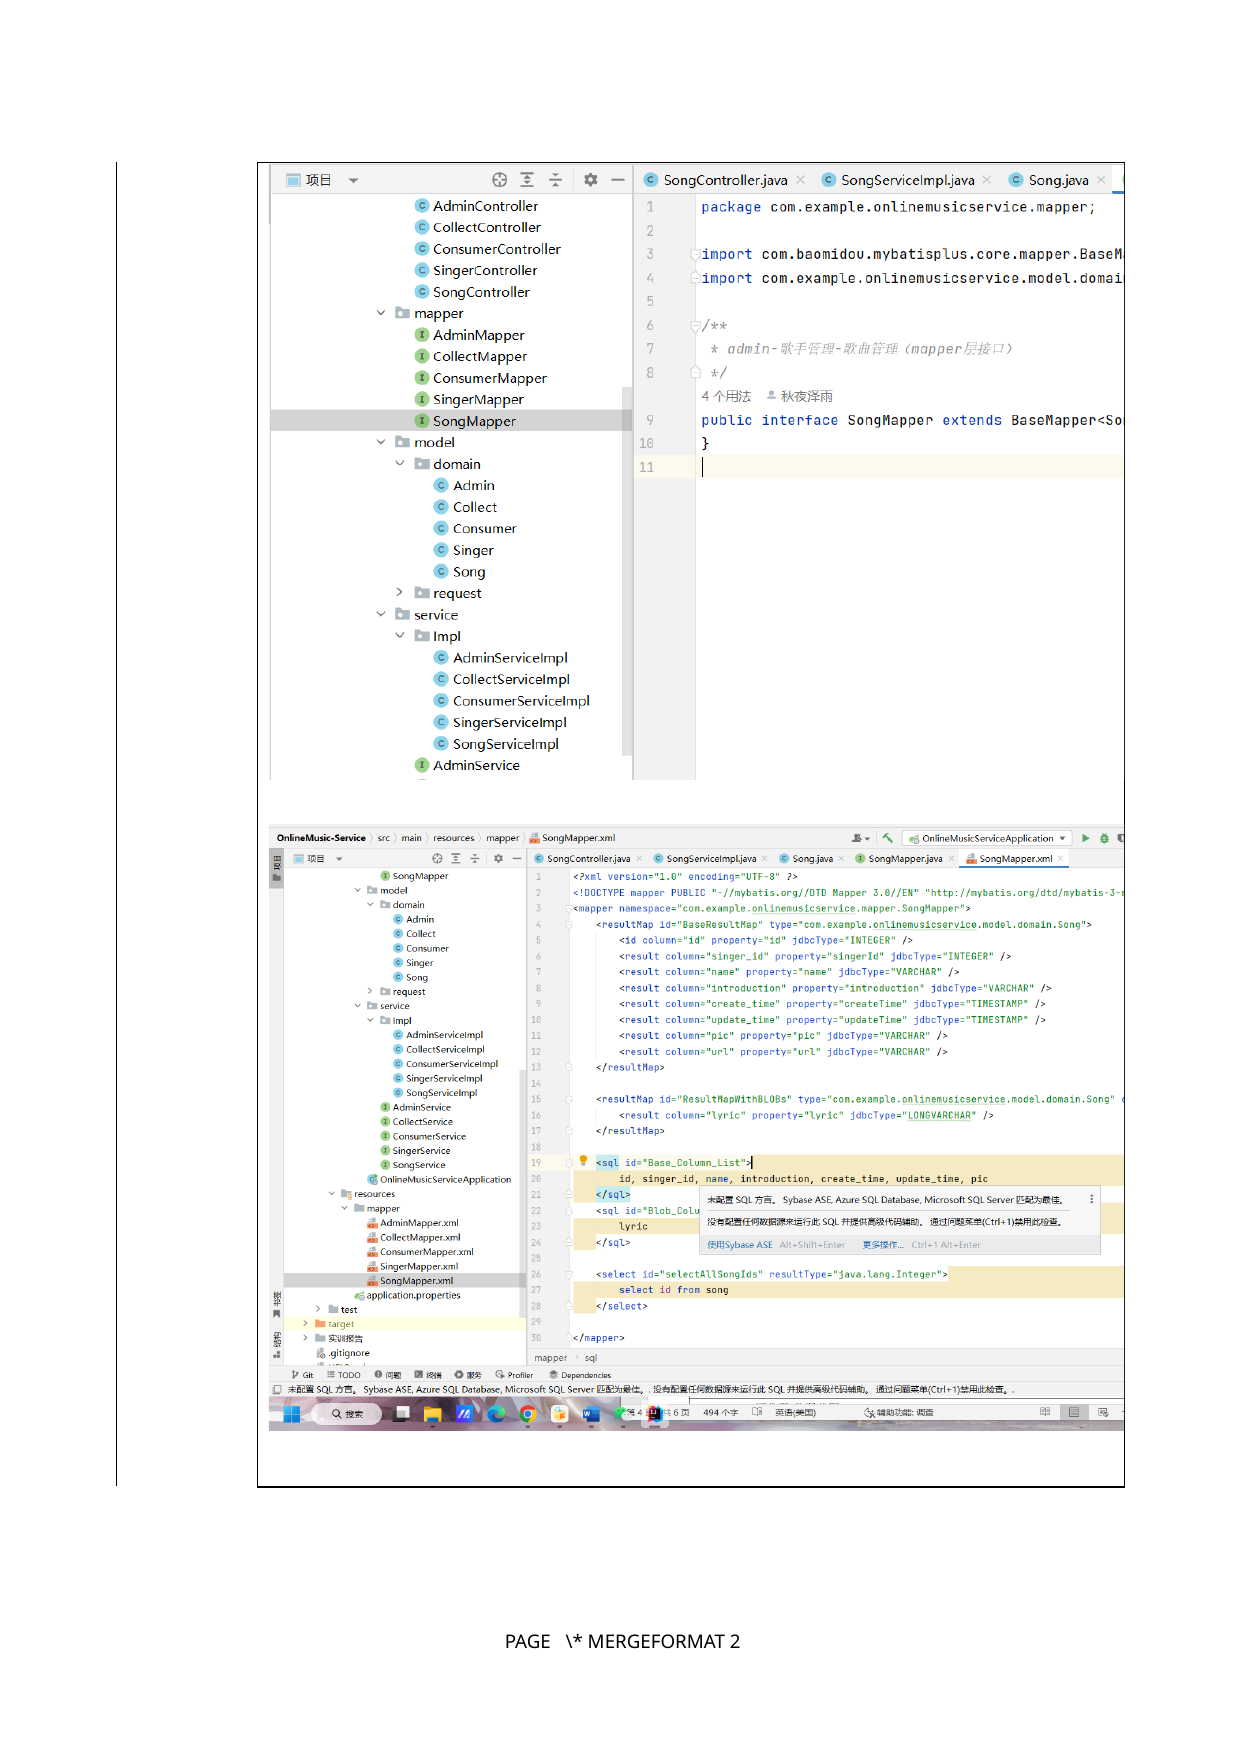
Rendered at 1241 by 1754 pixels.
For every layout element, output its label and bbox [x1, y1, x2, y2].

picture [268, 163, 1125, 780]
picture [268, 824, 1125, 1431]
table_cell [258, 163, 1124, 1486]
